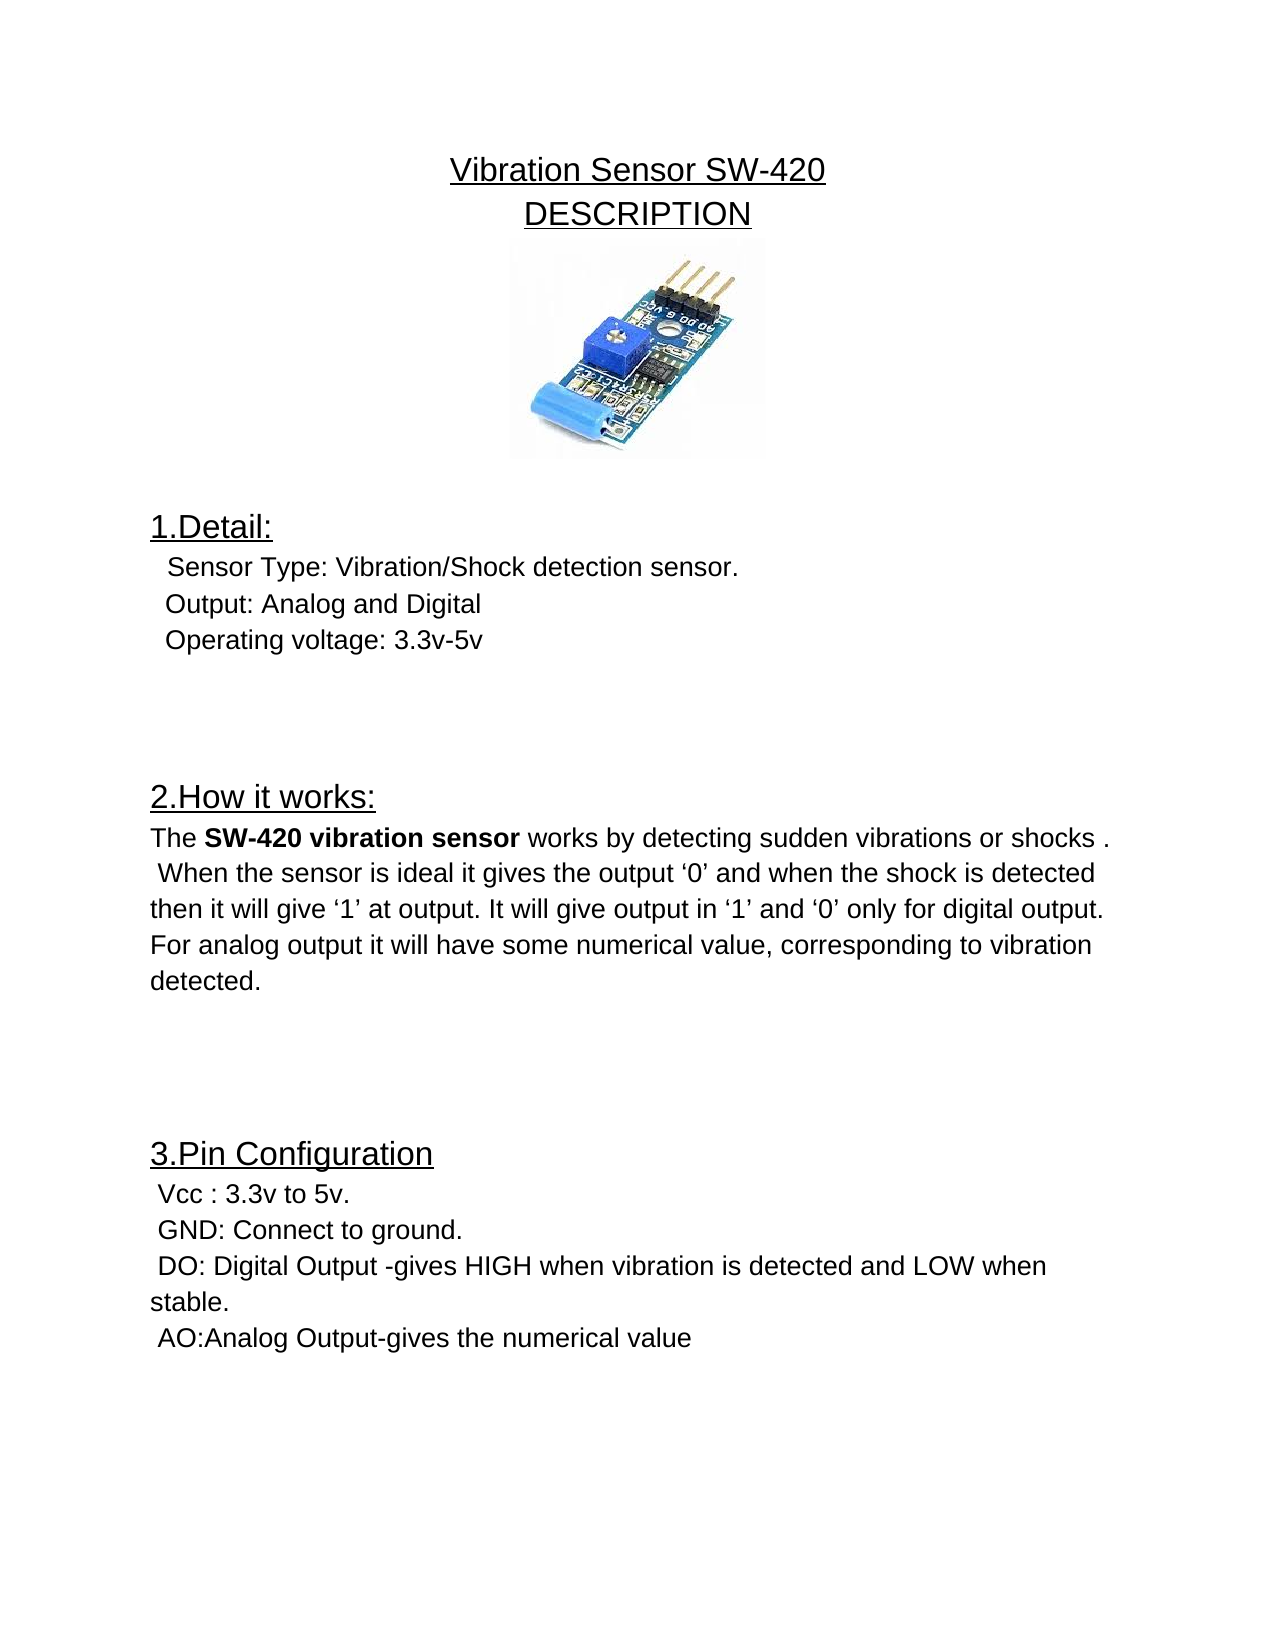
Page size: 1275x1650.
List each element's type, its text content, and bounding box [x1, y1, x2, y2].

text 1.Detail: [150, 507, 1125, 545]
text 2.How it works: [150, 777, 1125, 816]
text DO: Digital Output -gives HIGH when vibration is detected and LOW when stable. [150, 1250, 1125, 1317]
text 3.Pin Configuration [150, 1134, 1125, 1172]
text Output: Analog and Digital [150, 588, 1125, 619]
text Vibration Sensor SW-420 DESCRIPTION [150, 150, 1125, 233]
picture [509, 238, 766, 459]
text For analog output it will have some numerical value, corresponding to vibration detected. [150, 929, 1125, 997]
text When the sensor is ideal it gives the output ‘0’ and when the shock is detected then it will give ‘1’ at output. It will give output in ‘1’ and ‘0’ only for digital output. [150, 857, 1125, 925]
text Operating voltage: 3.3v-5v [150, 624, 1125, 685]
text Vcc : 3.3v to 5v. [150, 1178, 1125, 1209]
text AO:Analog Output-gives the numerical value [150, 1322, 1125, 1353]
text The SW-420 vibration sensor works by detecting sudden vibrations or shocks . [150, 822, 1125, 853]
text Sensor Type: Vibration/Shock detection sensor. [150, 551, 1125, 582]
text GND: Connect to ground. [150, 1214, 1125, 1245]
